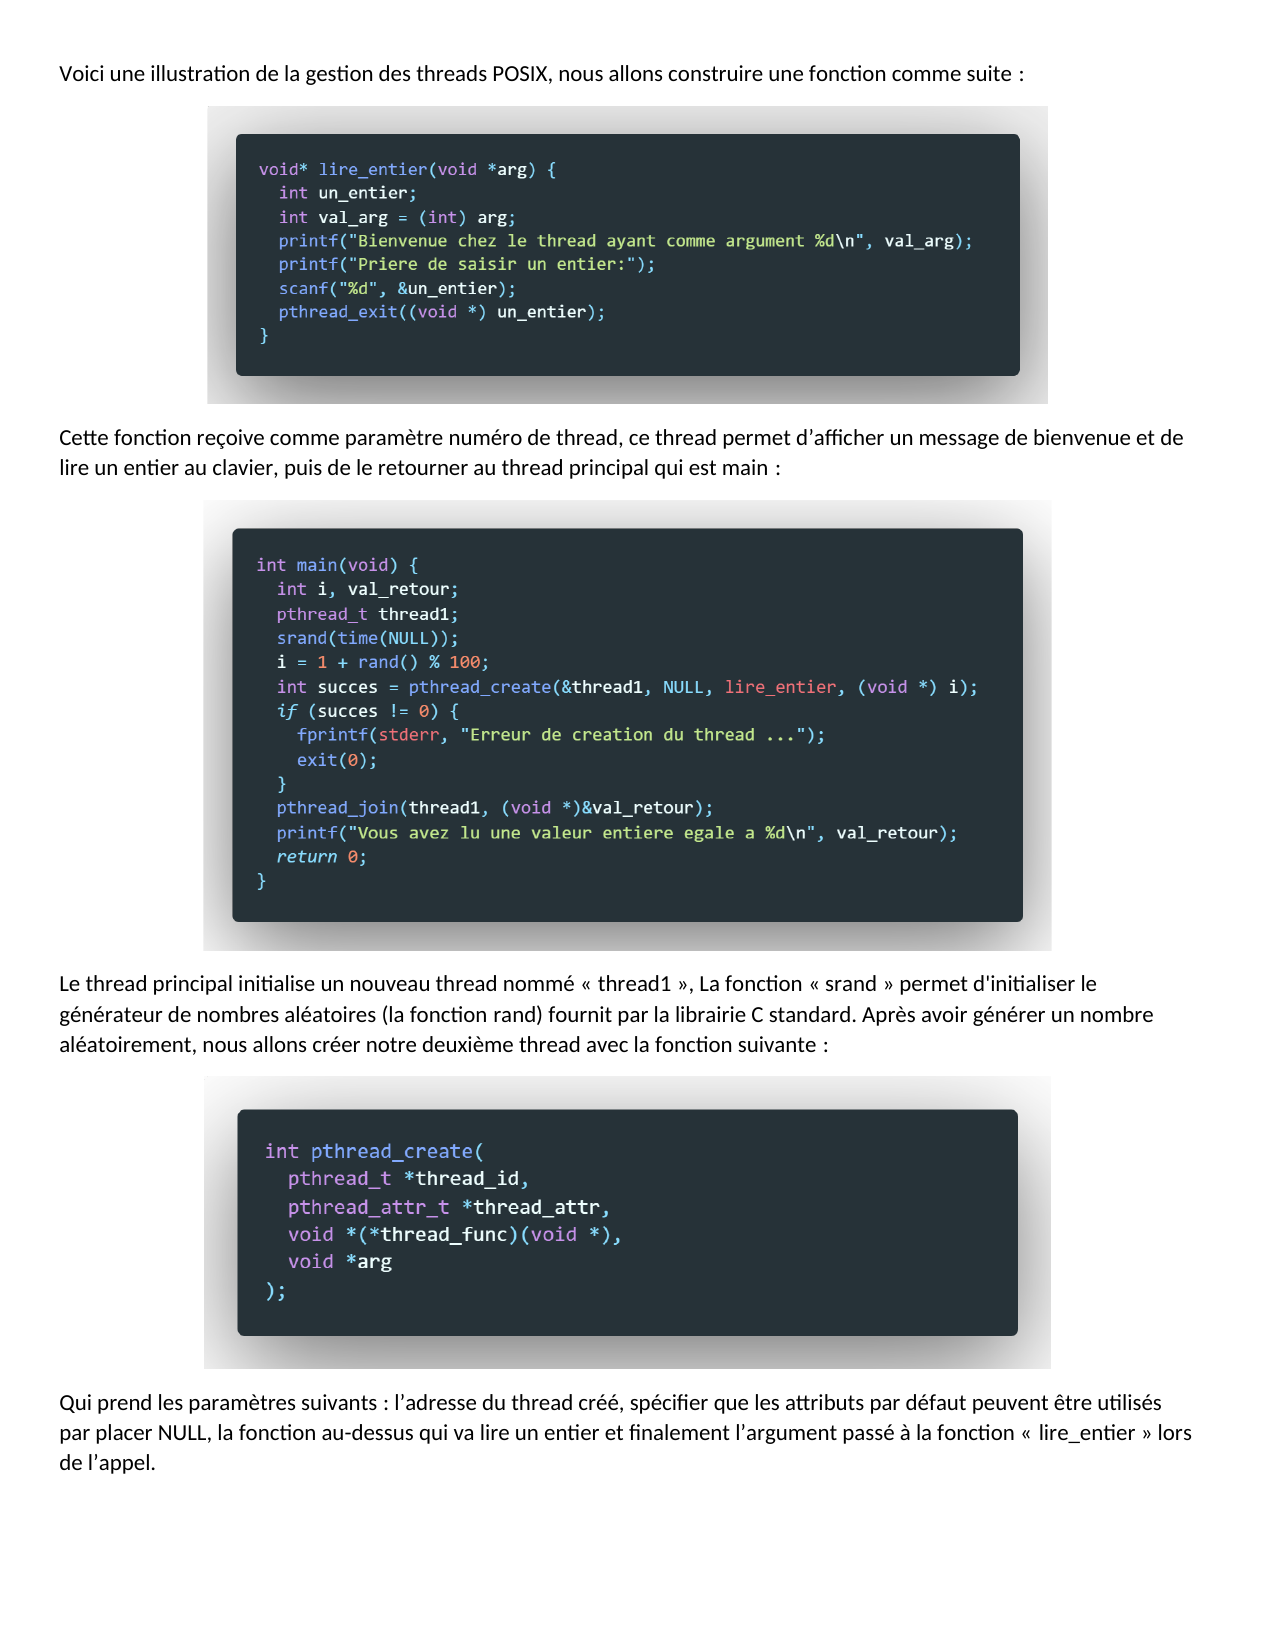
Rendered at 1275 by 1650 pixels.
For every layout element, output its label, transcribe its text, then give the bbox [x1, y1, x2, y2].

text Qui prend les paramètres suivants : l’adresse du thread créé, spécifier que les attributs par défaut peuvent être utilisés par placer NULL, la fonction au-dessus qui va lire un entier et finalement l’argument passé à la fonction « lire_entier » lors de l’appel. [59, 1388, 1196, 1476]
picture [203, 500, 1052, 951]
text Le thread principal initialise un nouveau thread nommé « thread1 », La fonction « srand » permet d'initialiser le générateur de nombres aléatoires (la fonction rand) fournit par la librairie C standard. Après avoir générer un nombre aléatoirement, nous allons créer notre deuxième thread avec la fonction suivante : [59, 969, 1196, 1058]
text Cette fonction reçoive comme paramètre numéro de thread, ce thread permet d’afficher un message de bienvenue et de lire un entier au clavier, puis de le retourner au thread principal qui est main : [59, 423, 1196, 481]
picture [204, 1076, 1051, 1369]
text Voici une illustration de la gestion des threads POSIX, nous allons construire une fonction comme suite : [59, 59, 1196, 87]
picture [207, 106, 1048, 404]
